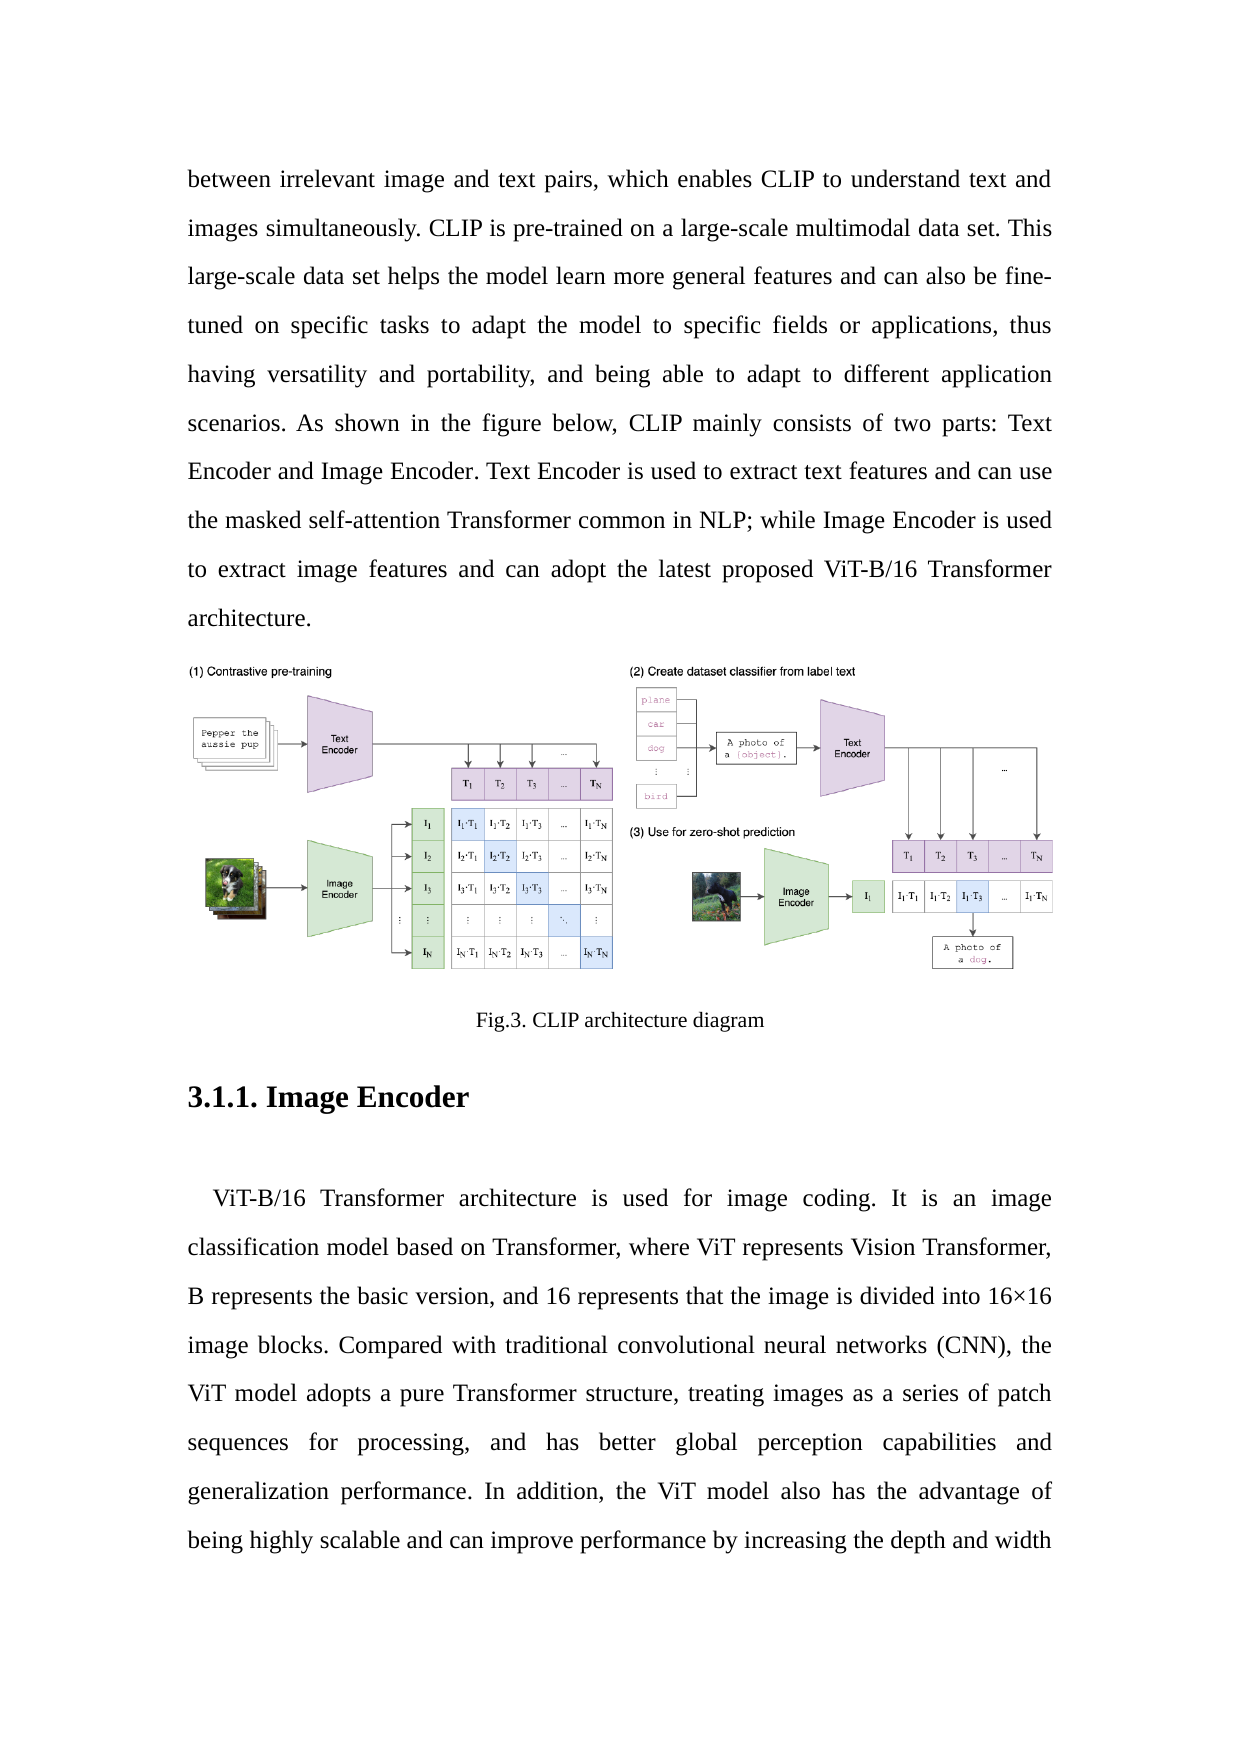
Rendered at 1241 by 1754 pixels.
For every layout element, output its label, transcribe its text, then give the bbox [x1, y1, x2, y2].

subtitle 3.1.1. Image Encoder [187, 1063, 1053, 1128]
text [187, 1182, 1053, 1555]
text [187, 162, 1053, 633]
text Fig.3. CLIP architecture diagram [187, 1004, 1053, 1036]
picture [187, 663, 1053, 969]
